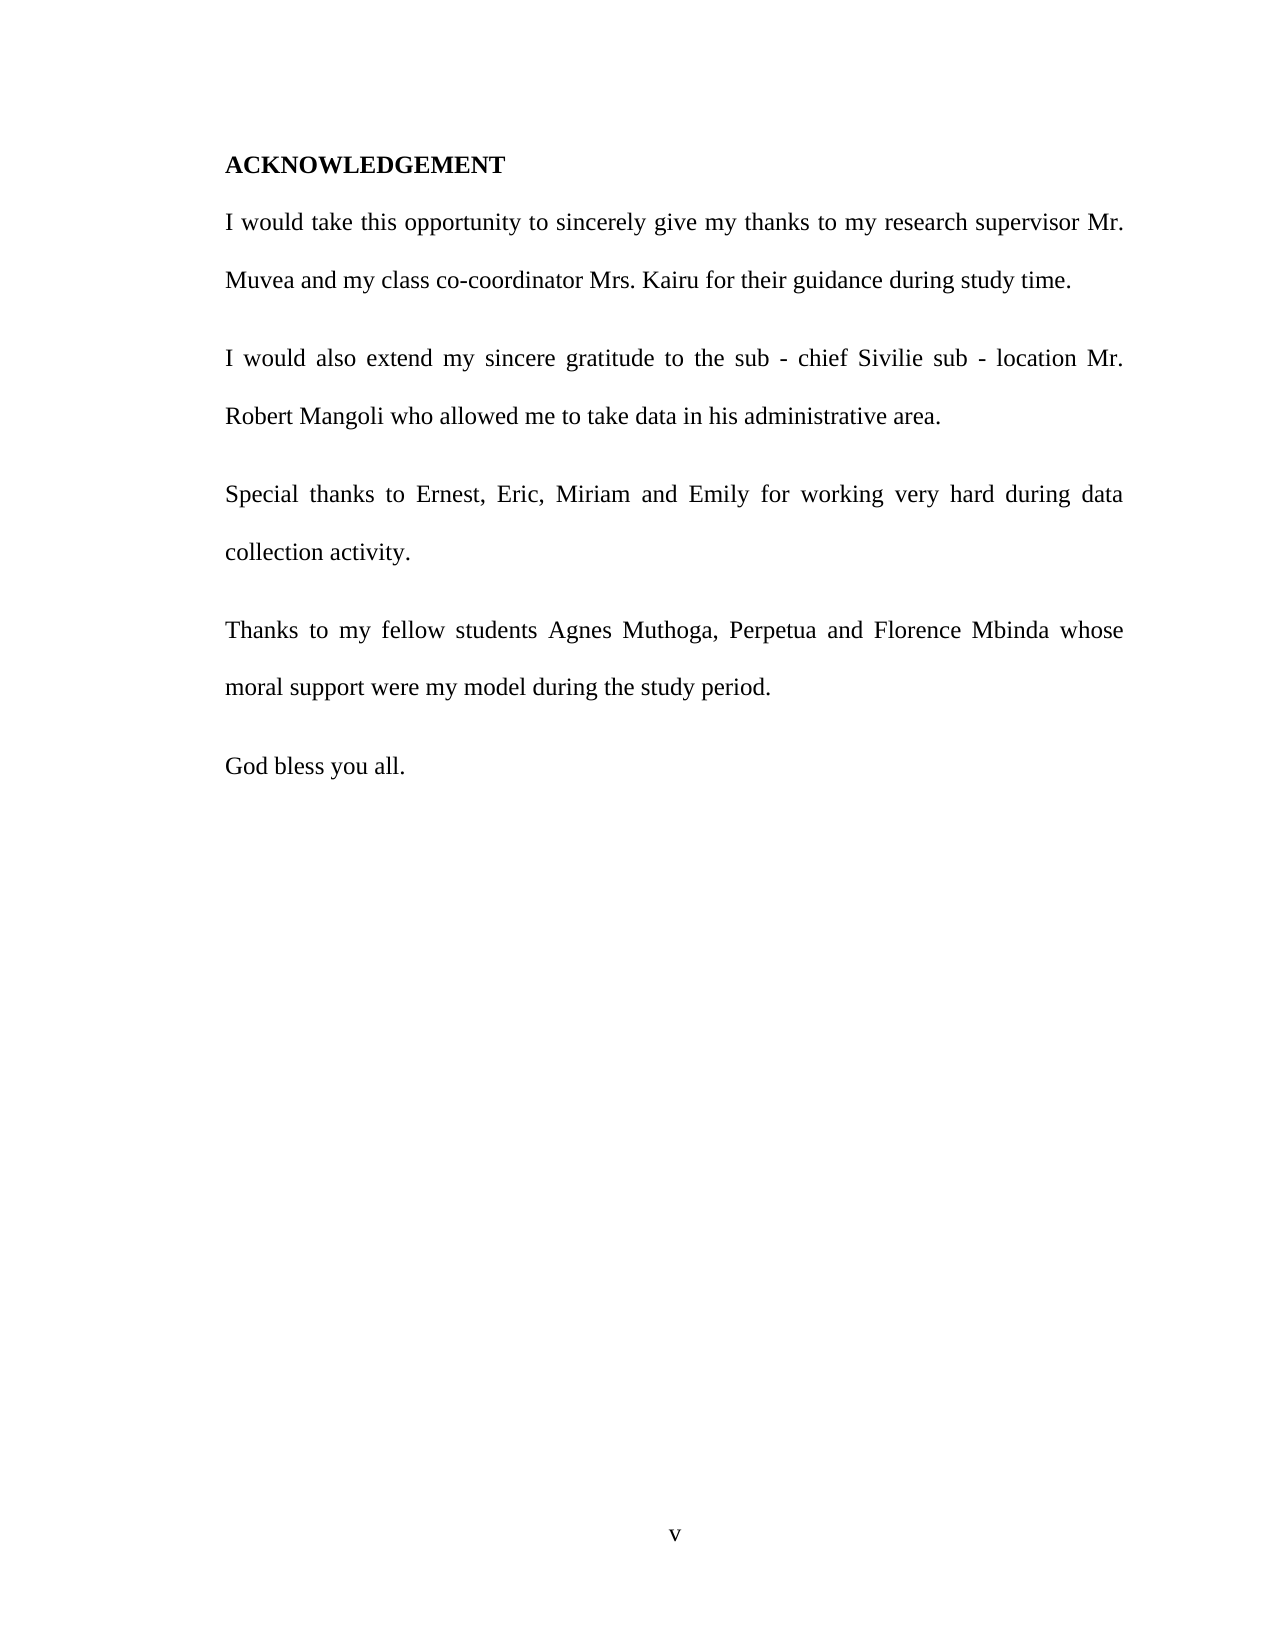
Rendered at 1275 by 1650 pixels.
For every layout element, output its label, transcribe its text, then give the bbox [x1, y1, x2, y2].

text Thanks to my fellow students Agnes Muthoga, Perpetua and Florence Mbinda whose moral support were my model during the study period. [225, 615, 1125, 701]
text I would also extend my sincere gratitude to the sub - chief Sivilie sub - location Mr. Robert Mangoli who allowed me to take data in his administrative area. [225, 343, 1125, 429]
subtitle ACKNOWLEDGEMENT [225, 150, 1125, 179]
text God bless you all. [225, 751, 1125, 779]
text Special thanks to Ernest, Eric, Miriam and Emily for working very hard during data collection activity. [225, 479, 1125, 565]
text I would take this opportunity to sincerely give my thanks to my research supervisor Mr. Muvea and my class co-coordinator Mrs. Kairu for their guidance during study time. [225, 207, 1125, 294]
